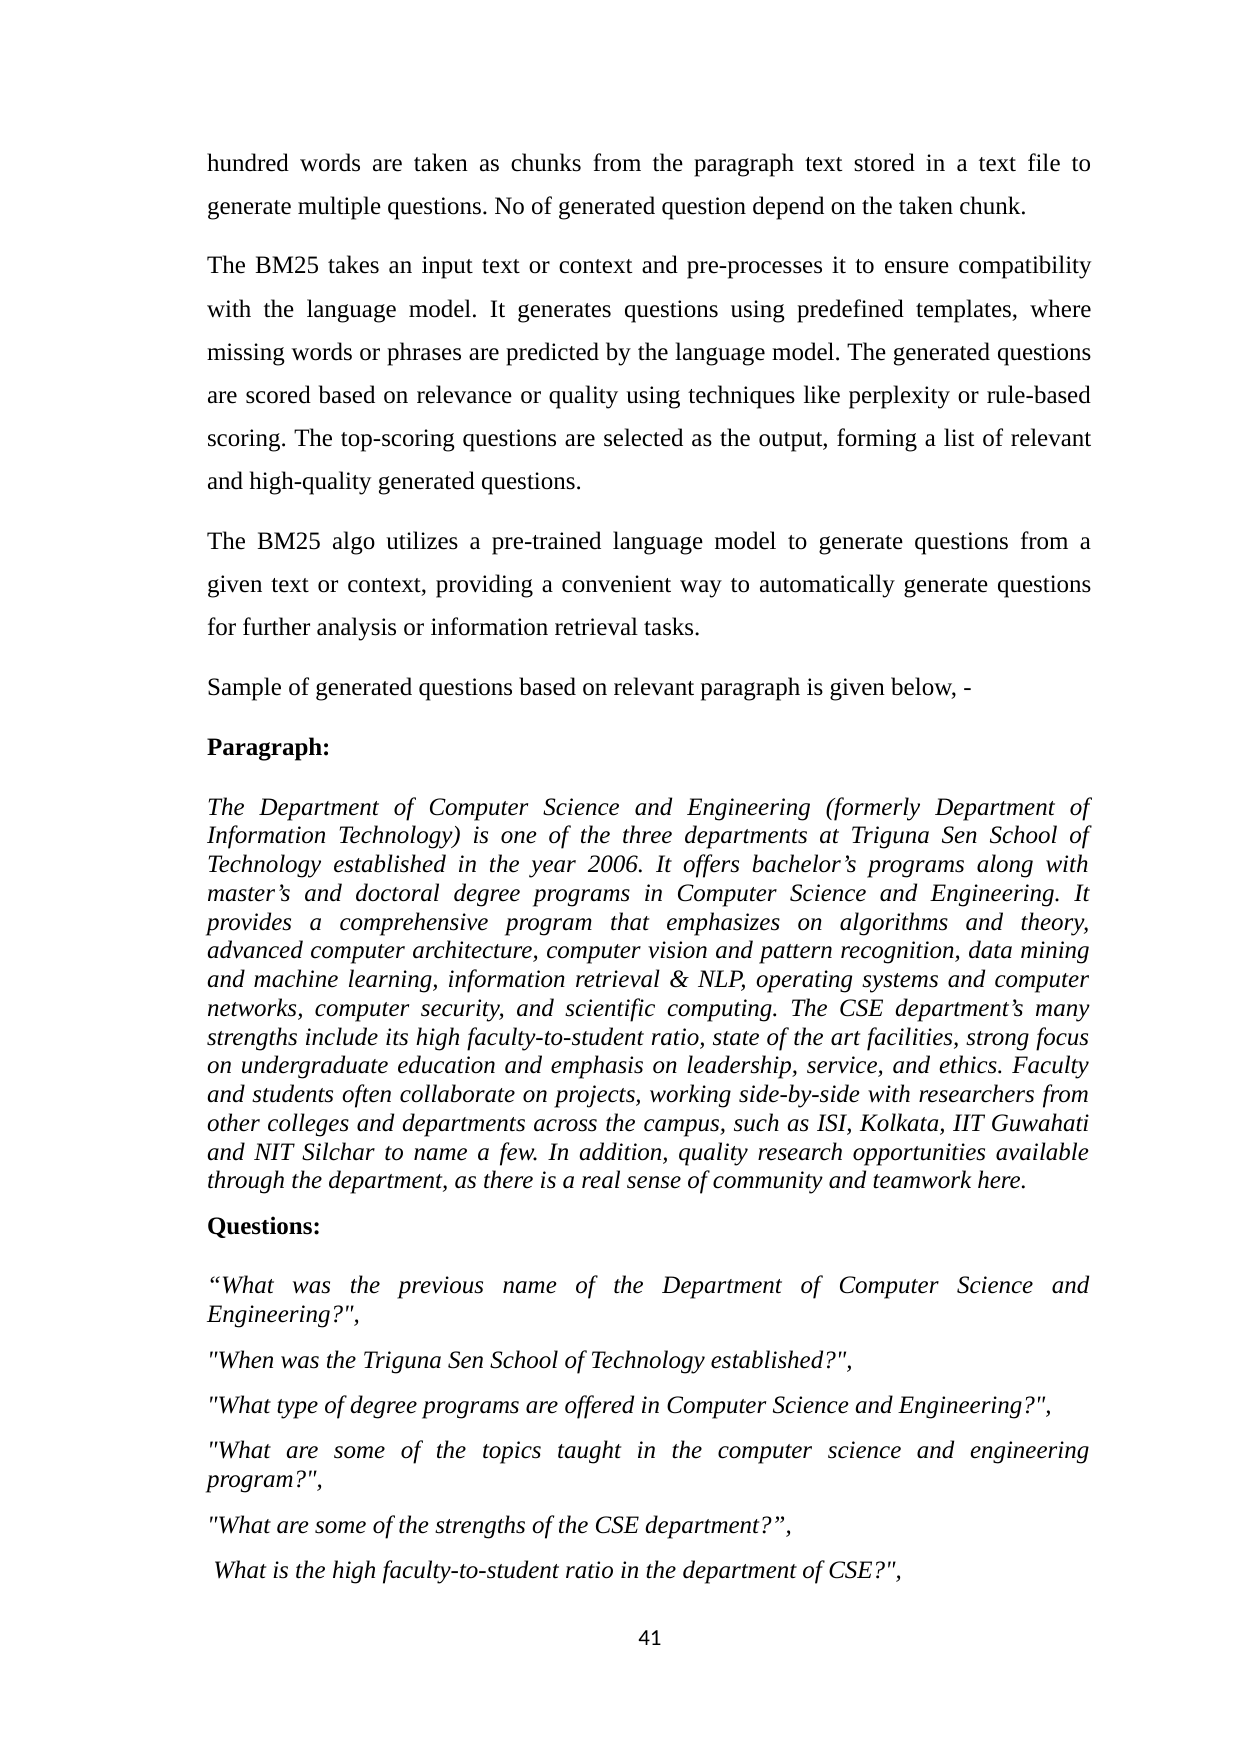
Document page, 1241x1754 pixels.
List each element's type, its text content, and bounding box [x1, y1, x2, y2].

text BM25 Algorithm: The BM25 algorithm, often used in information retrieval, is a ranking function that assesses the relevance of documents to a query. In the context of question generation, BM25 helps identify passages from a collection of documents that are most pertinent to a given query. It assigns higher scores to passages containing query-related terms while considering factors like term frequency and document length. BM25 aids in selecting relevant content for generating questions from text, improving the quality of questions by focusing on contextually important information. [207, 148, 1092, 435]
text Paragraph: [207, 1137, 1092, 1165]
text The Department of Computer Science and Engineering (formerly Department of Information Technology) is one of the three departments at Triguna Sen School of Technology established in the year 2006. It offers bachelor’s programs along with master’s and doctoral degree programs in Computer Science and Engineering. It provides a comprehensive program that emphasizes on algorithms and theory, advanced computer architecture, computer vision and pattern recognition, data mining and machine learning, information retrieval & NLP, operating systems and computer networks, computer security, and scientific computing. The CSE department’s many strengths include its high faculty-to-student ratio, state of the art facilities, strong focus on undergraduate education and emphasis on leadership, service, and ethics. Faculty and students often collaborate on projects, working side-by-side with researchers from other colleges and departments across the campus, such as ISI, Kolkata, IIT Guwahati and NIT Silchar to name a few. In addition, quality research opportunities available through the department, as there is a real sense of community and teamwork here. [207, 1196, 1092, 1599]
text Sample of generated questions based on relevant paragraph is given below, - [207, 1077, 1092, 1106]
text The BM25 algo utilizes a pre-trained language model to generate questions from a given text or context, providing a convenient way to automatically generate questions for further analysis or information retrieval tasks. [207, 931, 1092, 1046]
text The BM25 takes an input text or context and pre-processes it to ensure compatibility with the language model. It generates questions using predefined templates, where missing words or phrases are predicted by the language model. The generated questions are scored based on relevance or quality using techniques like perplexity or rule-based scoring. The top-scoring questions are selected as the output, forming a list of relevant and high-quality generated questions. [207, 655, 1092, 900]
text We used BM25 algorithm for generating questions and Elasticsearch Document Store have been used for storing and retrieving document in Elasticsearch. Around five hundred words are taken as chunks from the paragraph text stored in a text file to generate multiple questions. No of generated question depend on the taken chunk. [207, 466, 1092, 624]
